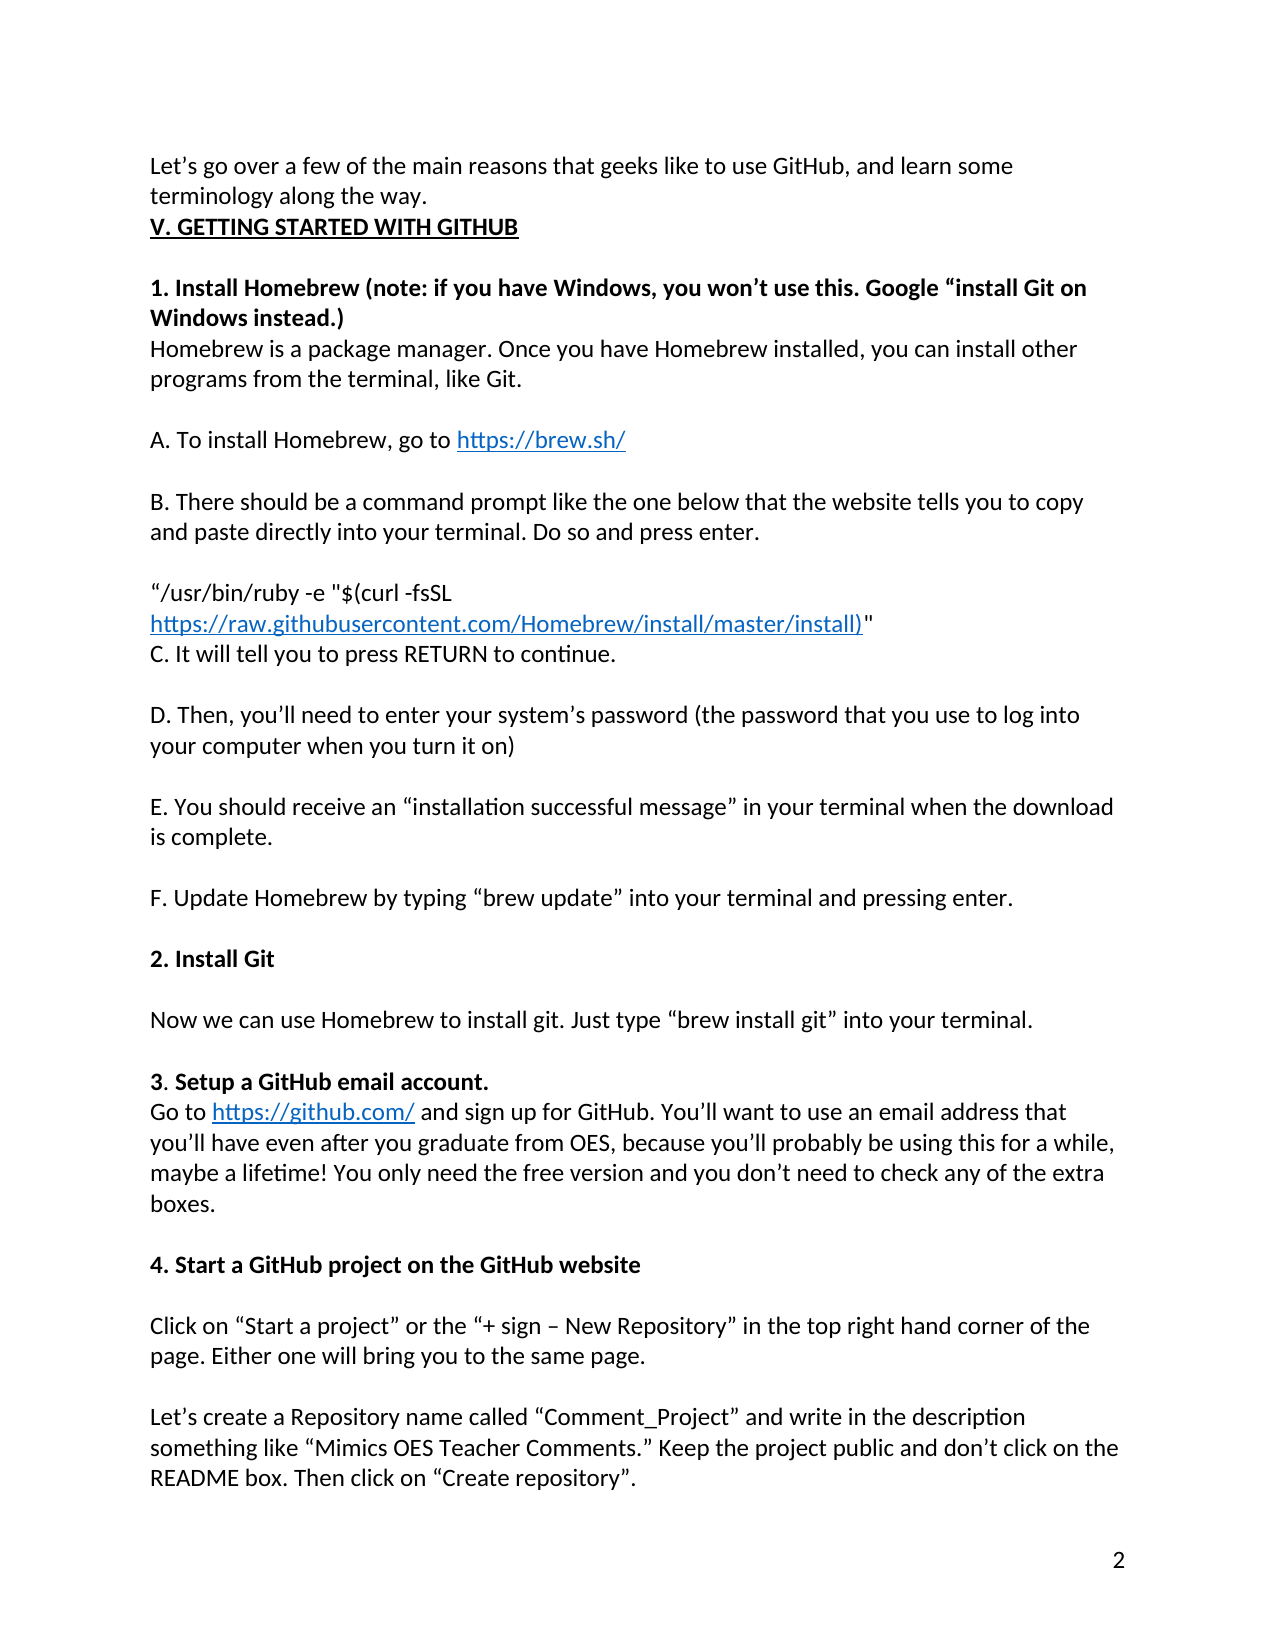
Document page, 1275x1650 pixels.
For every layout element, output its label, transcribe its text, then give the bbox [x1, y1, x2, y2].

text “/usr/bin/ruby -e "$(curl -fsSL https://raw.githubusercontent.com/Homebrew/install/master/install)" [150, 577, 1125, 638]
text Let’s go over a few of the main reasons that geeks like to use GitHub, and learn some terminology along the way. [150, 150, 1125, 211]
text 1. Install Homebrew (note: if you have Windows, you won’t use this. Google “install Git on Windows instead.) [150, 272, 1125, 333]
text A. To install Homebrew, go to https://brew.sh/ [150, 425, 1125, 455]
text F. Update Homebrew by typing “brew update” into your terminal and pressing enter. [150, 882, 1125, 913]
text B. There should be a command prompt like the one below that the website tells you to copy and paste directly into your terminal. Do so and press enter. [150, 486, 1125, 547]
text Now we can use Homebrew to install git. Just type “brew install git” into your terminal. [150, 1004, 1125, 1035]
text Click on “Start a project” or the “+ sign – New Repository” in the top right hand corner of the page. Either one will bring you to the same page. [150, 1310, 1125, 1371]
text E. You should receive an “installation successful message” in your terminal when the download is complete. [150, 791, 1125, 852]
text Go to https://github.com/ and sign up for GitHub. You’ll want to use an email address that you’ll have even after you graduate from OES, because you’ll probably be using this for a while, maybe a lifetime! You only need the free version and you don’t need to check any of the extra boxes. [150, 1096, 1125, 1218]
text 4. Start a GitHub project on the GitHub website [150, 1249, 1125, 1279]
text C. It will tell you to press RETURN to continue. [150, 638, 1125, 669]
text 3. Setup a GitHub email account. [150, 1066, 1125, 1096]
text V. GETTING STARTED WITH GITHUB [150, 211, 1125, 242]
text D. Then, you’ll need to enter your system’s password (the password that you use to log into your computer when you turn it on) [150, 699, 1125, 760]
text 2. Install Git [150, 943, 1125, 974]
text Homebrew is a package manager. Once you have Homebrew installed, you can install other programs from the terminal, like Git. [150, 333, 1125, 394]
